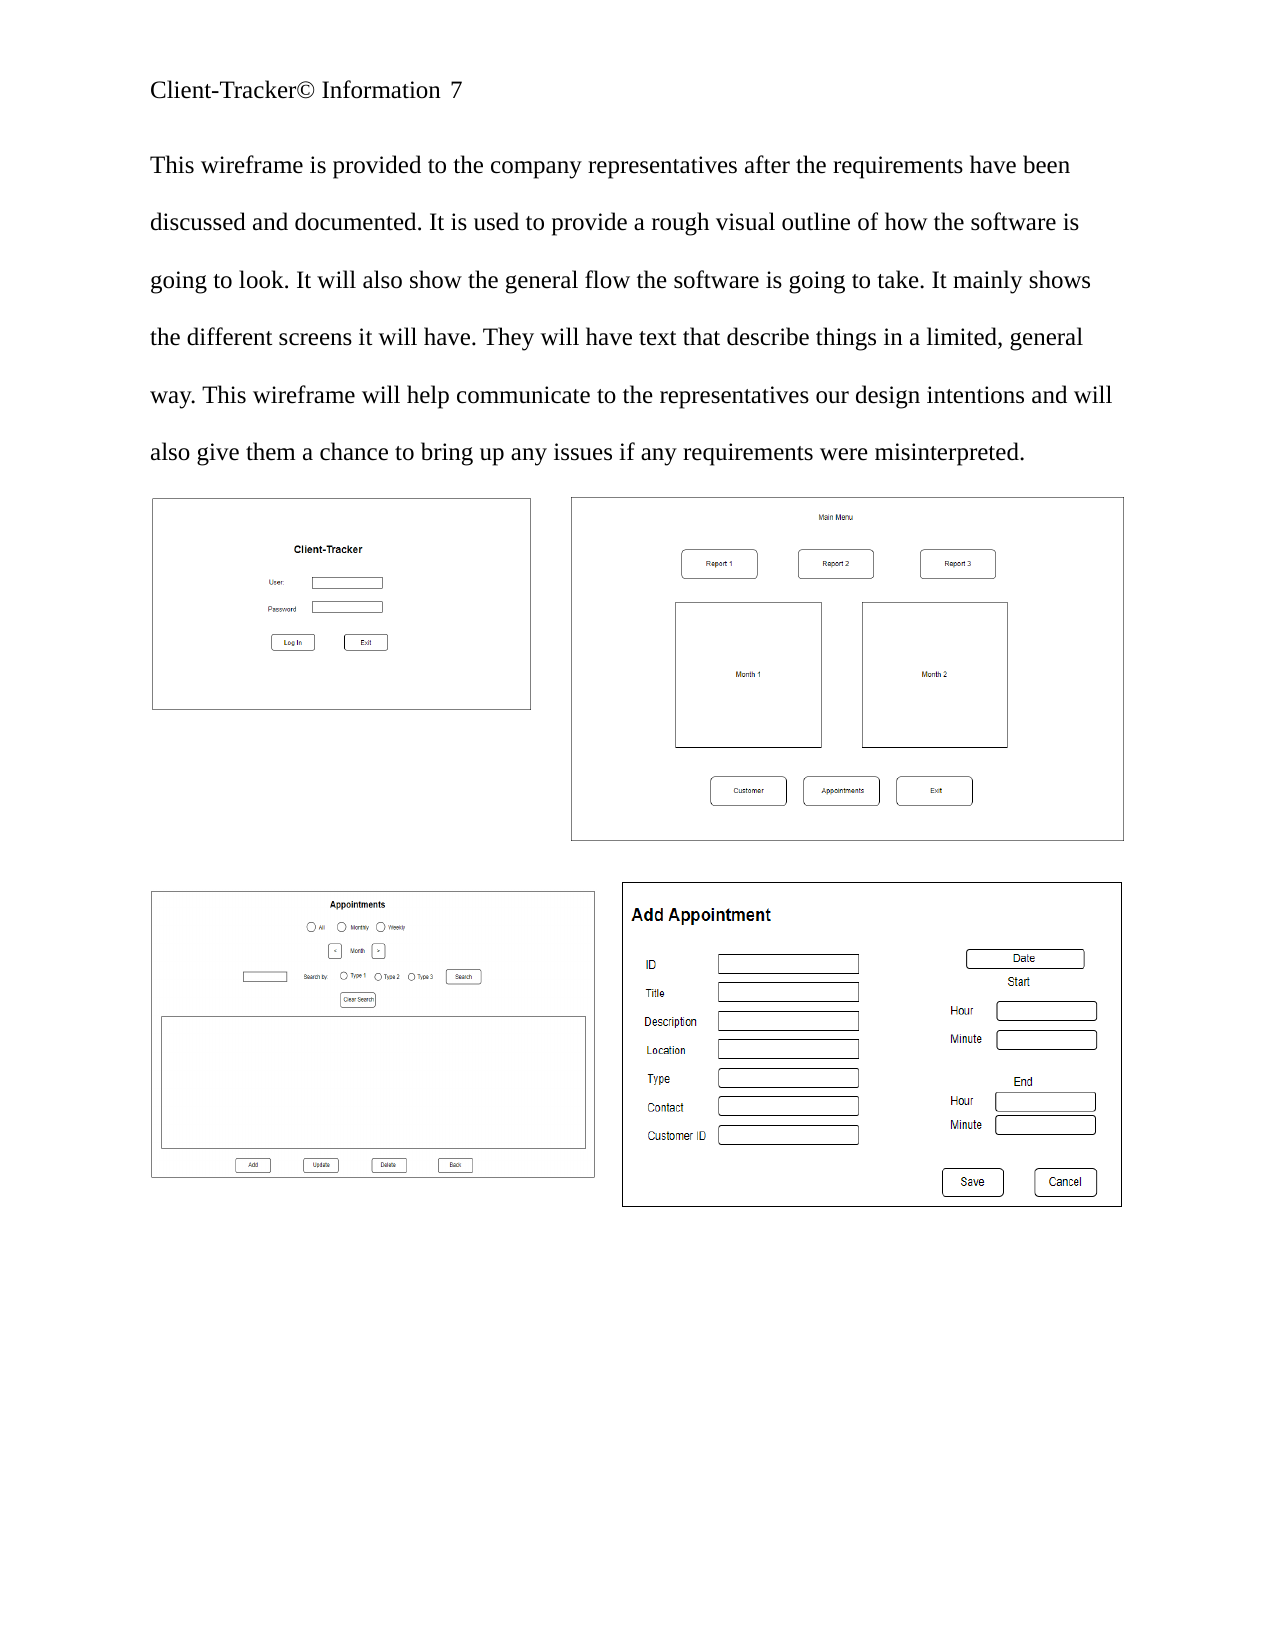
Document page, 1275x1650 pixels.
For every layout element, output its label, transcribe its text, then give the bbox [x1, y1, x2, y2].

picture [150, 889, 597, 1179]
picture [620, 880, 1125, 1209]
picture [569, 495, 1125, 843]
picture [150, 495, 533, 713]
text This wireframe is provided to the company representatives after the requirements have been discussed and documented. It is used to provide a rough visual outline of how the software is going to look. It will also show the general flow the software is going to take. It mainly shows the different screens it will have. They will have text that describe things in a limited, general way. This wireframe will help communicate to the representatives our design intentions and will also give them a chance to bring up any issues if any requirements were misinterpreted. [150, 150, 1125, 466]
